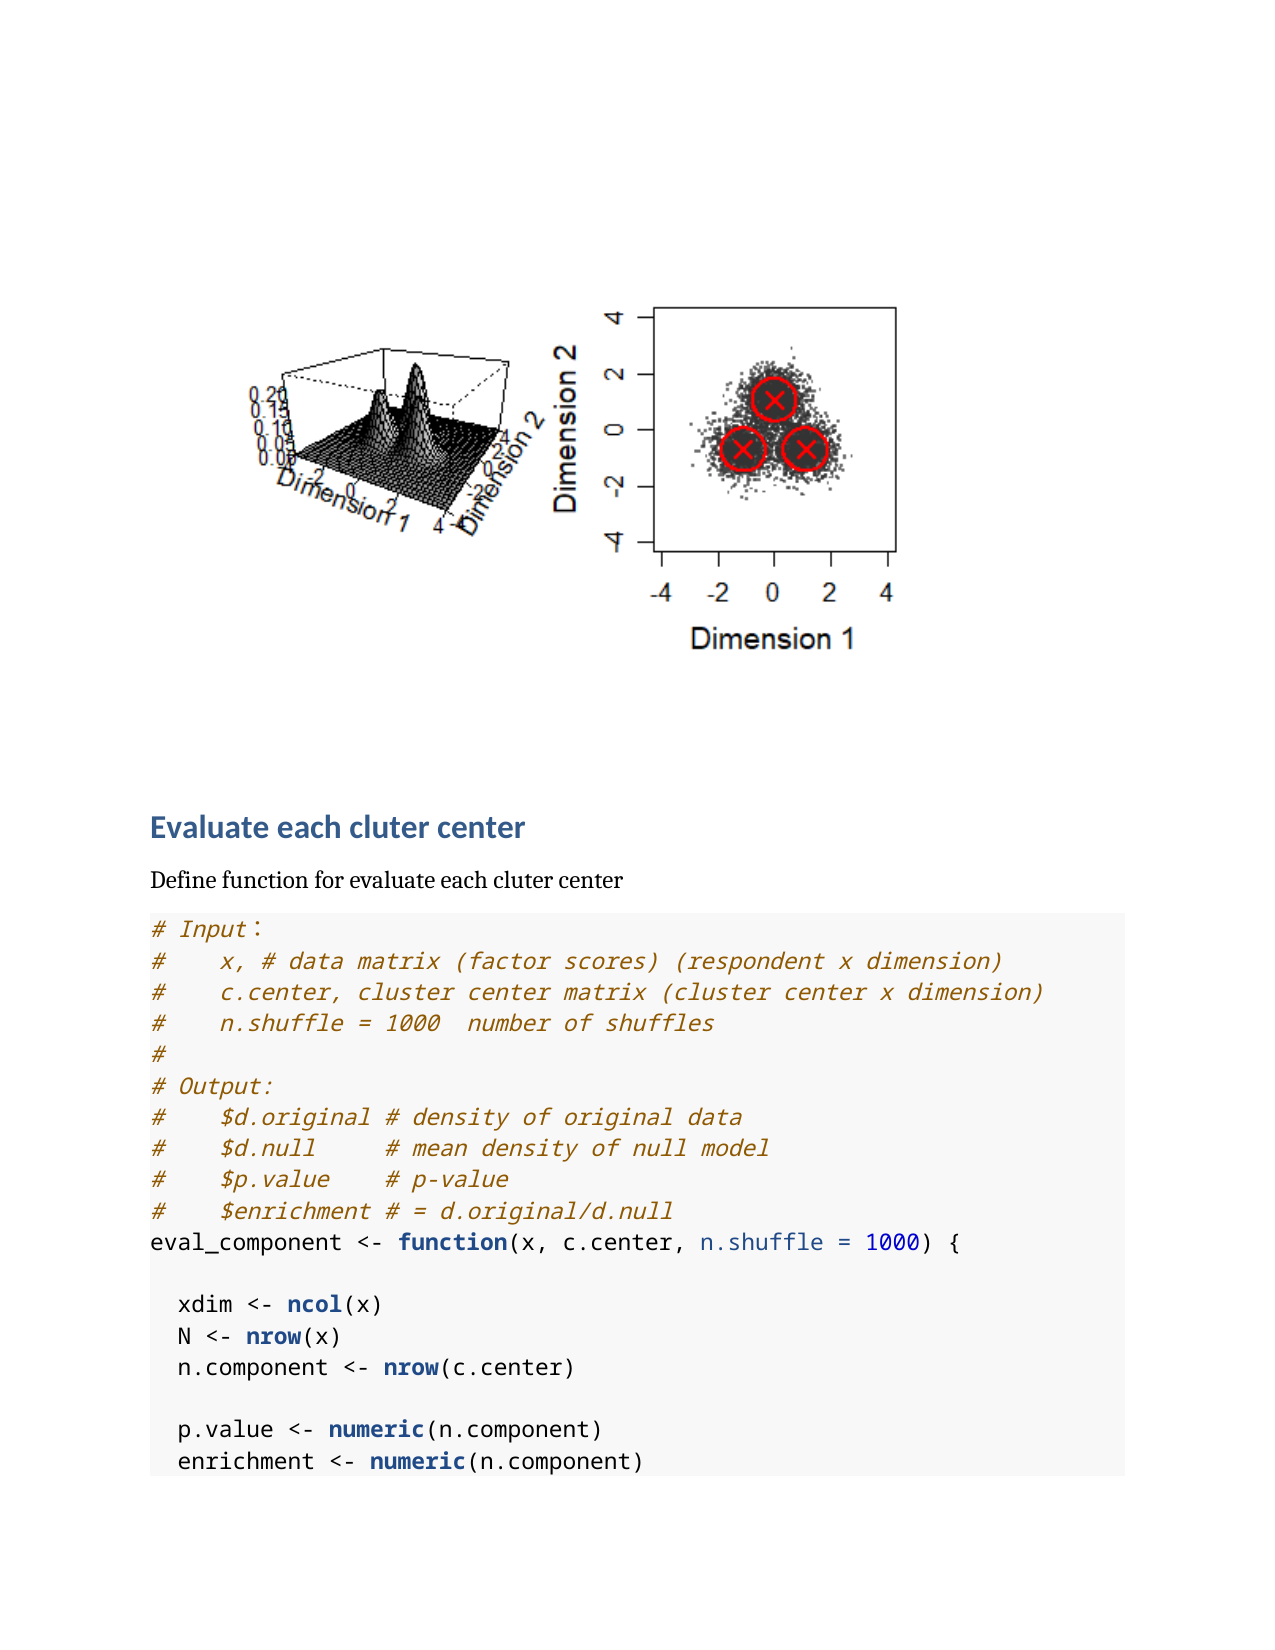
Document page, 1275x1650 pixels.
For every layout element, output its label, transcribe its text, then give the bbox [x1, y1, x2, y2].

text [150, 913, 1125, 1476]
picture [168, 150, 927, 757]
subtitle Evaluate each cluter center [150, 806, 1125, 847]
text Define function for evaluate each cluter center [150, 866, 1125, 894]
